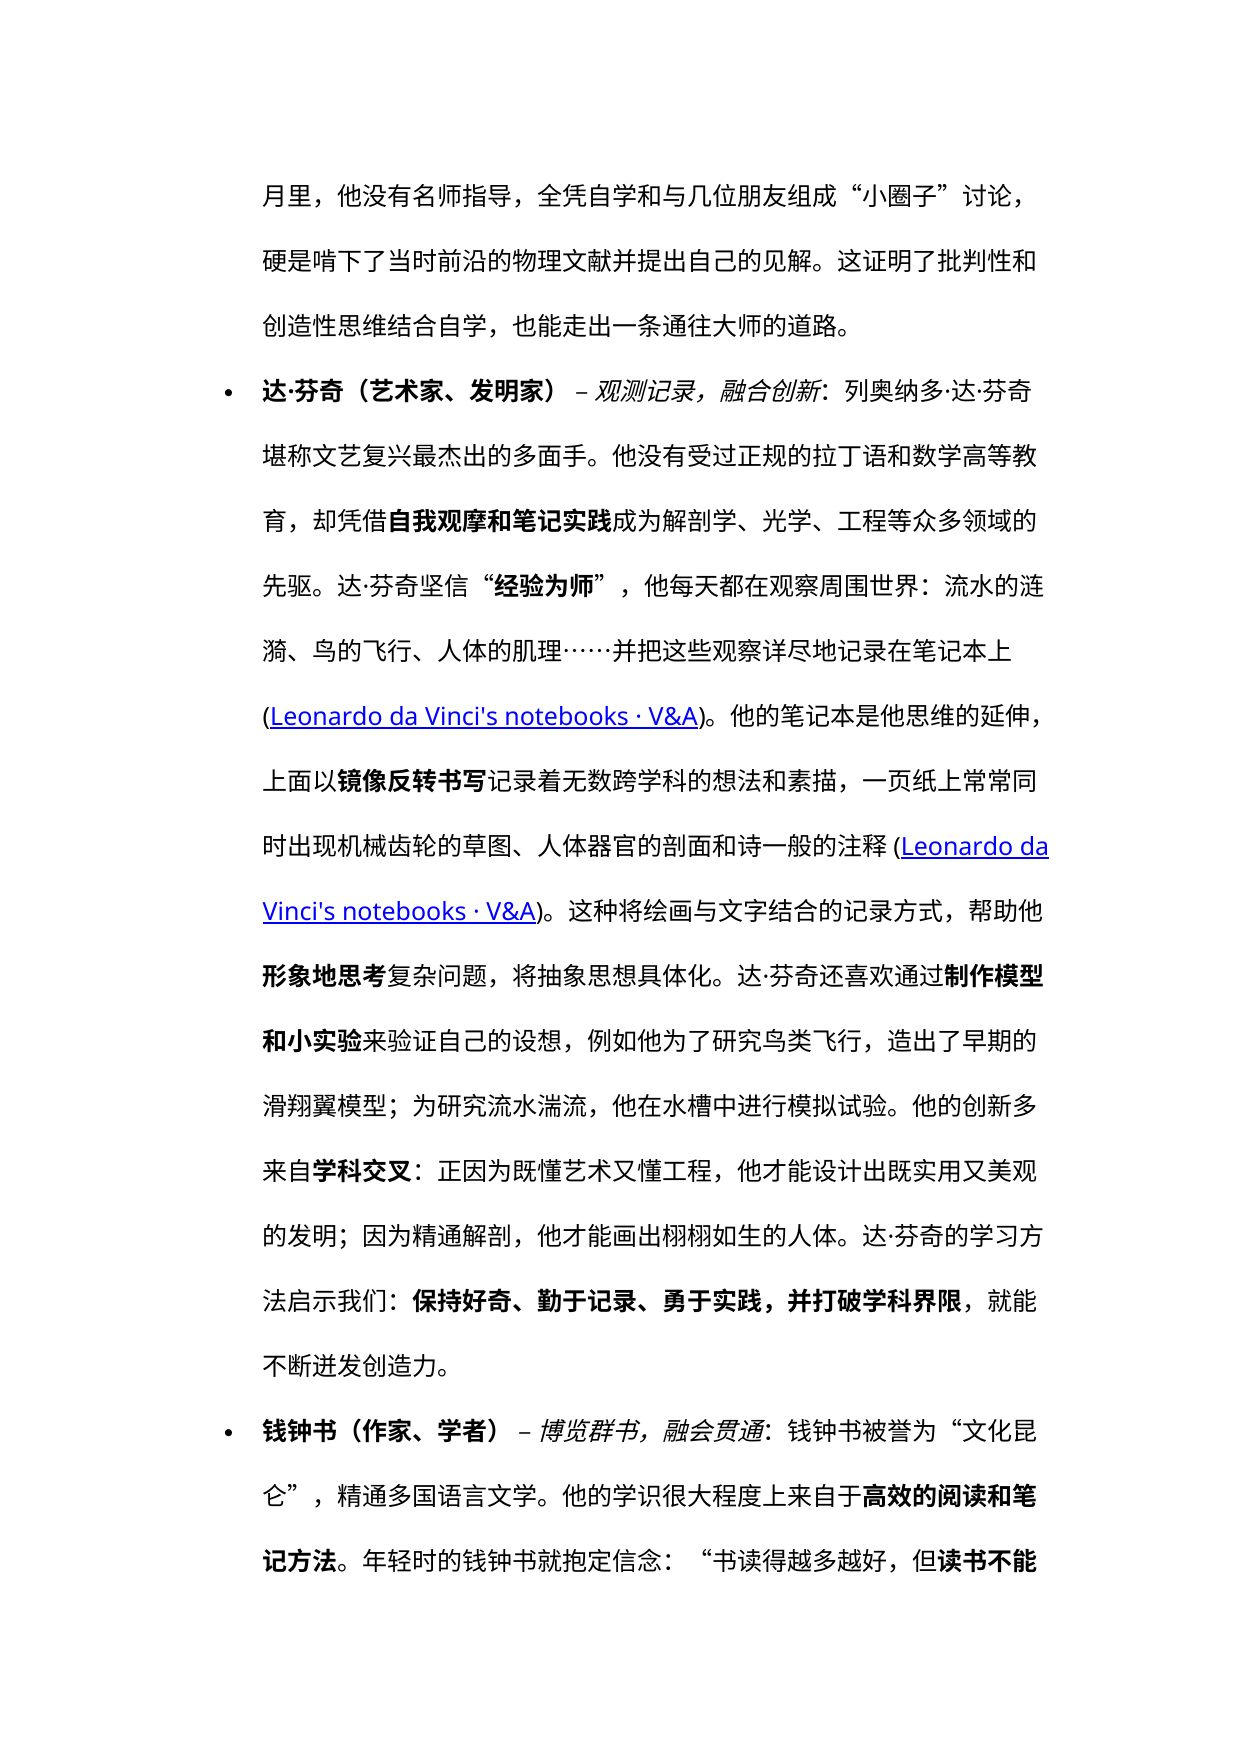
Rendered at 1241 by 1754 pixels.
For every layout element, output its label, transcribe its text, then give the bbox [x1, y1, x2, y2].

list 达·芬奇（艺术家、发明家） – 观测记录，融合创新：列奥纳多·达·芬奇堪称文艺复兴最杰出的多面手。他没有受过正规的拉丁语和数学高等教育，却凭借自我观摩和笔记实践成为解剖学、光学、工程等众多领域的先驱。达·芬奇坚信“经验为师”，他每天都在观察周围世界：流水的涟漪、鸟的飞行、人体的肌理……并把这些观察详尽地记录在笔记本上 (Leonardo da Vinci's notebooks · V&A)。他的笔记本是他思维的延伸，上面以镜像反转书写记录着无数跨学科的想法和素描，一页纸上常常同时出现机械齿轮的草图、人体器官的剖面和诗一般的注释 (Leonardo da Vinci's notebooks · V&A)。这种将绘画与文字结合的记录方式，帮助他形象地思考复杂问题，将抽象思想具体化。达·芬奇还喜欢通过制作模型和小实验来验证自己的设想，例如他为了研究鸟类飞行，造出了早期的滑翔翼模型；为研究流水湍流，他在水槽中进行模拟试验。他的创新多来自学科交叉：正因为既懂艺术又懂工程，他才能设计出既实用又美观的发明；因为精通解剖，他才能画出栩栩如生的人体。达·芬奇的学习方法启示我们：保持好奇、勤于记录、勇于实践，并打破学科界限，就能不断迸发创造力。 [225, 357, 1053, 1397]
